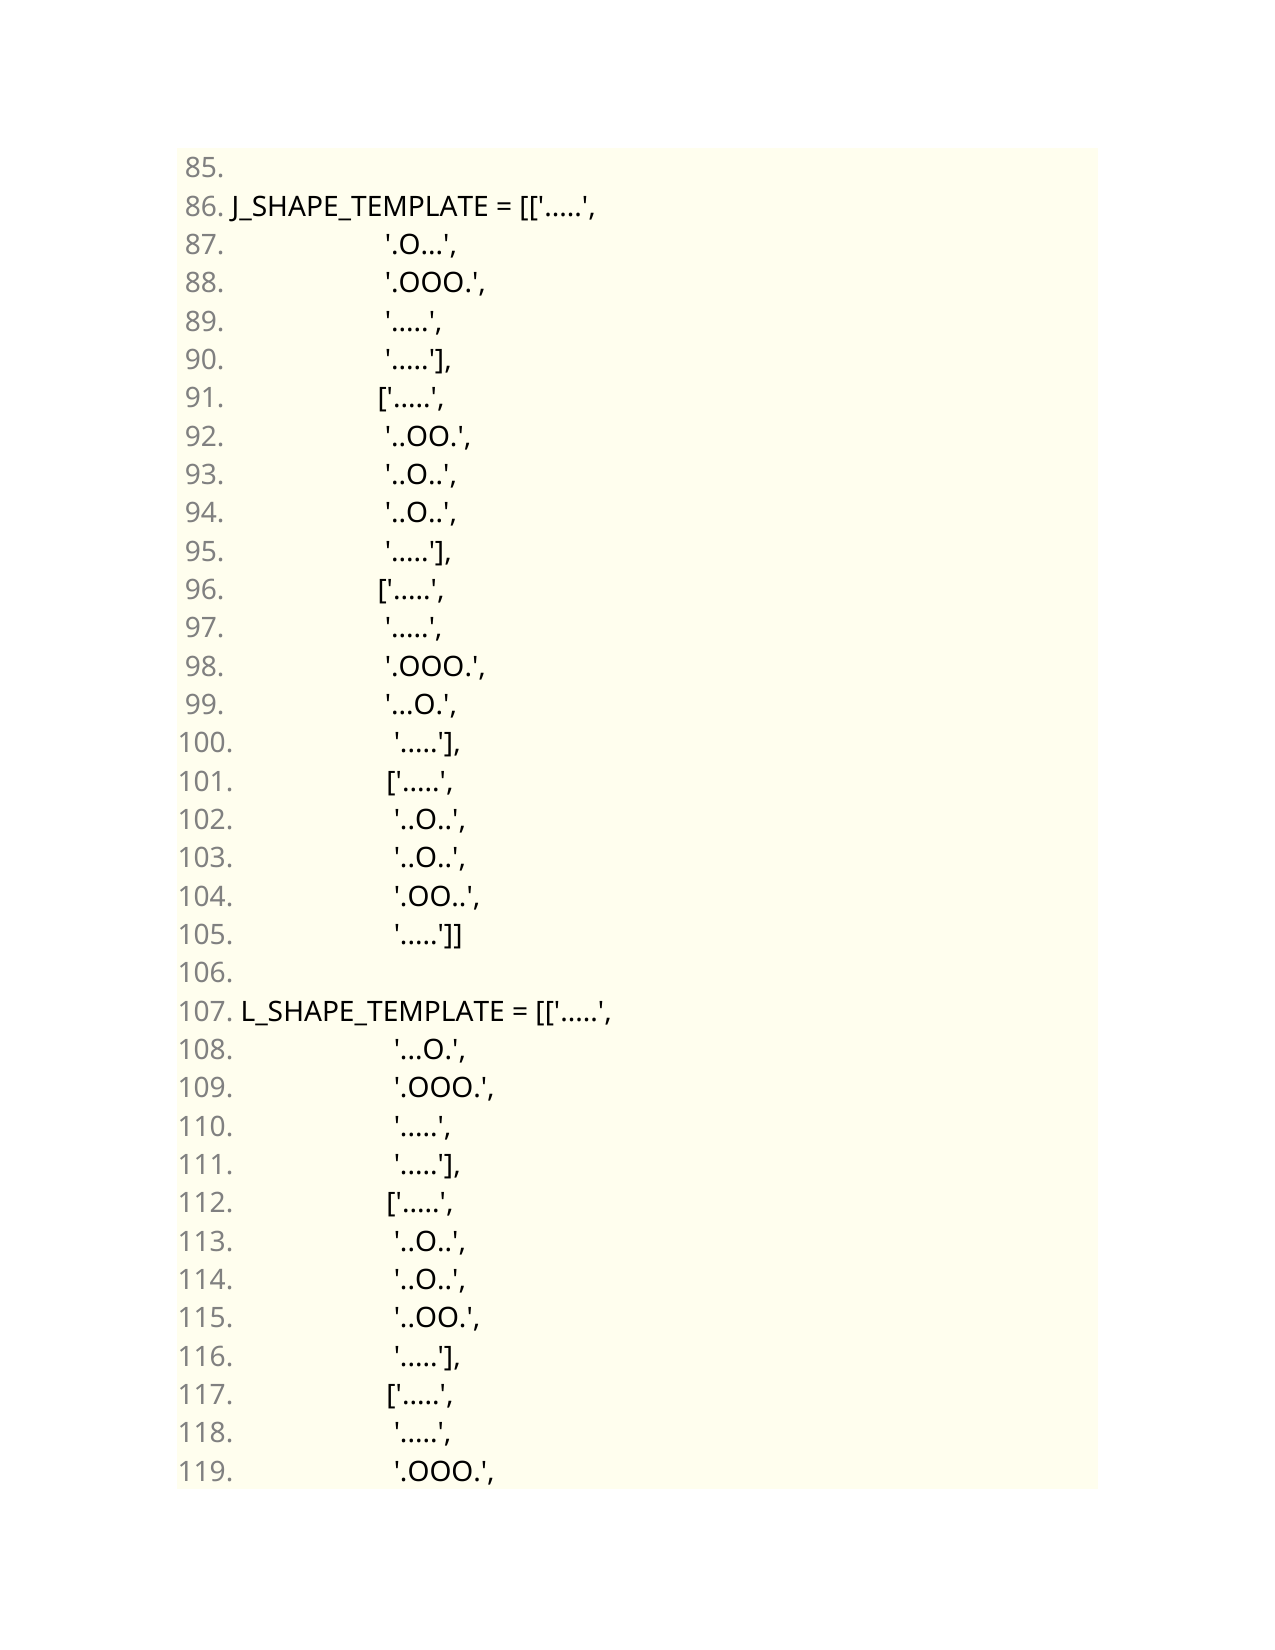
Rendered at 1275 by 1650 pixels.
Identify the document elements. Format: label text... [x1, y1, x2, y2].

text 110. '.....', [177, 1106, 1098, 1144]
text 93. '..O..', [177, 454, 1098, 493]
text 86. J_SHAPE_TEMPLATE = [['.....', [177, 186, 1098, 224]
text 97. '.....', [177, 608, 1098, 646]
text 92. '..OO.', [177, 416, 1098, 454]
text 114. '..O..', [177, 1259, 1098, 1298]
text 88. '.OOO.', [177, 263, 1098, 301]
text 101. ['.....', [177, 761, 1098, 799]
text 109. '.OOO.', [177, 1068, 1098, 1106]
text 94. '..O..', [177, 493, 1098, 531]
text 99. '...O.', [177, 684, 1098, 723]
text 105. '.....']] [177, 914, 1098, 953]
text 91. ['.....', [177, 378, 1098, 416]
text 103. '..O..', [177, 838, 1098, 876]
text 116. '.....'], [177, 1336, 1098, 1374]
text 96. ['.....', [177, 569, 1098, 608]
text 102. '..O..', [177, 799, 1098, 838]
text 115. '..OO.', [177, 1298, 1098, 1336]
text 112. ['.....', [177, 1183, 1098, 1221]
text 119. '.OOO.', [177, 1451, 1098, 1489]
text 104. '.OO..', [177, 876, 1098, 914]
text 117. ['.....', [177, 1374, 1098, 1413]
text 87. '.O...', [177, 224, 1098, 263]
text 113. '..O..', [177, 1221, 1098, 1259]
text 89. '.....', [177, 301, 1098, 339]
text 90. '.....'], [177, 339, 1098, 378]
text 111. '.....'], [177, 1144, 1098, 1183]
text 118. '.....', [177, 1413, 1098, 1451]
text 107. L_SHAPE_TEMPLATE = [['.....', [177, 991, 1098, 1029]
text 85. [177, 148, 1098, 186]
text 106. [177, 953, 1098, 991]
text 98. '.OOO.', [177, 646, 1098, 684]
text 108. '...O.', [177, 1029, 1098, 1068]
text 100. '.....'], [177, 723, 1098, 761]
text 95. '.....'], [177, 531, 1098, 569]
